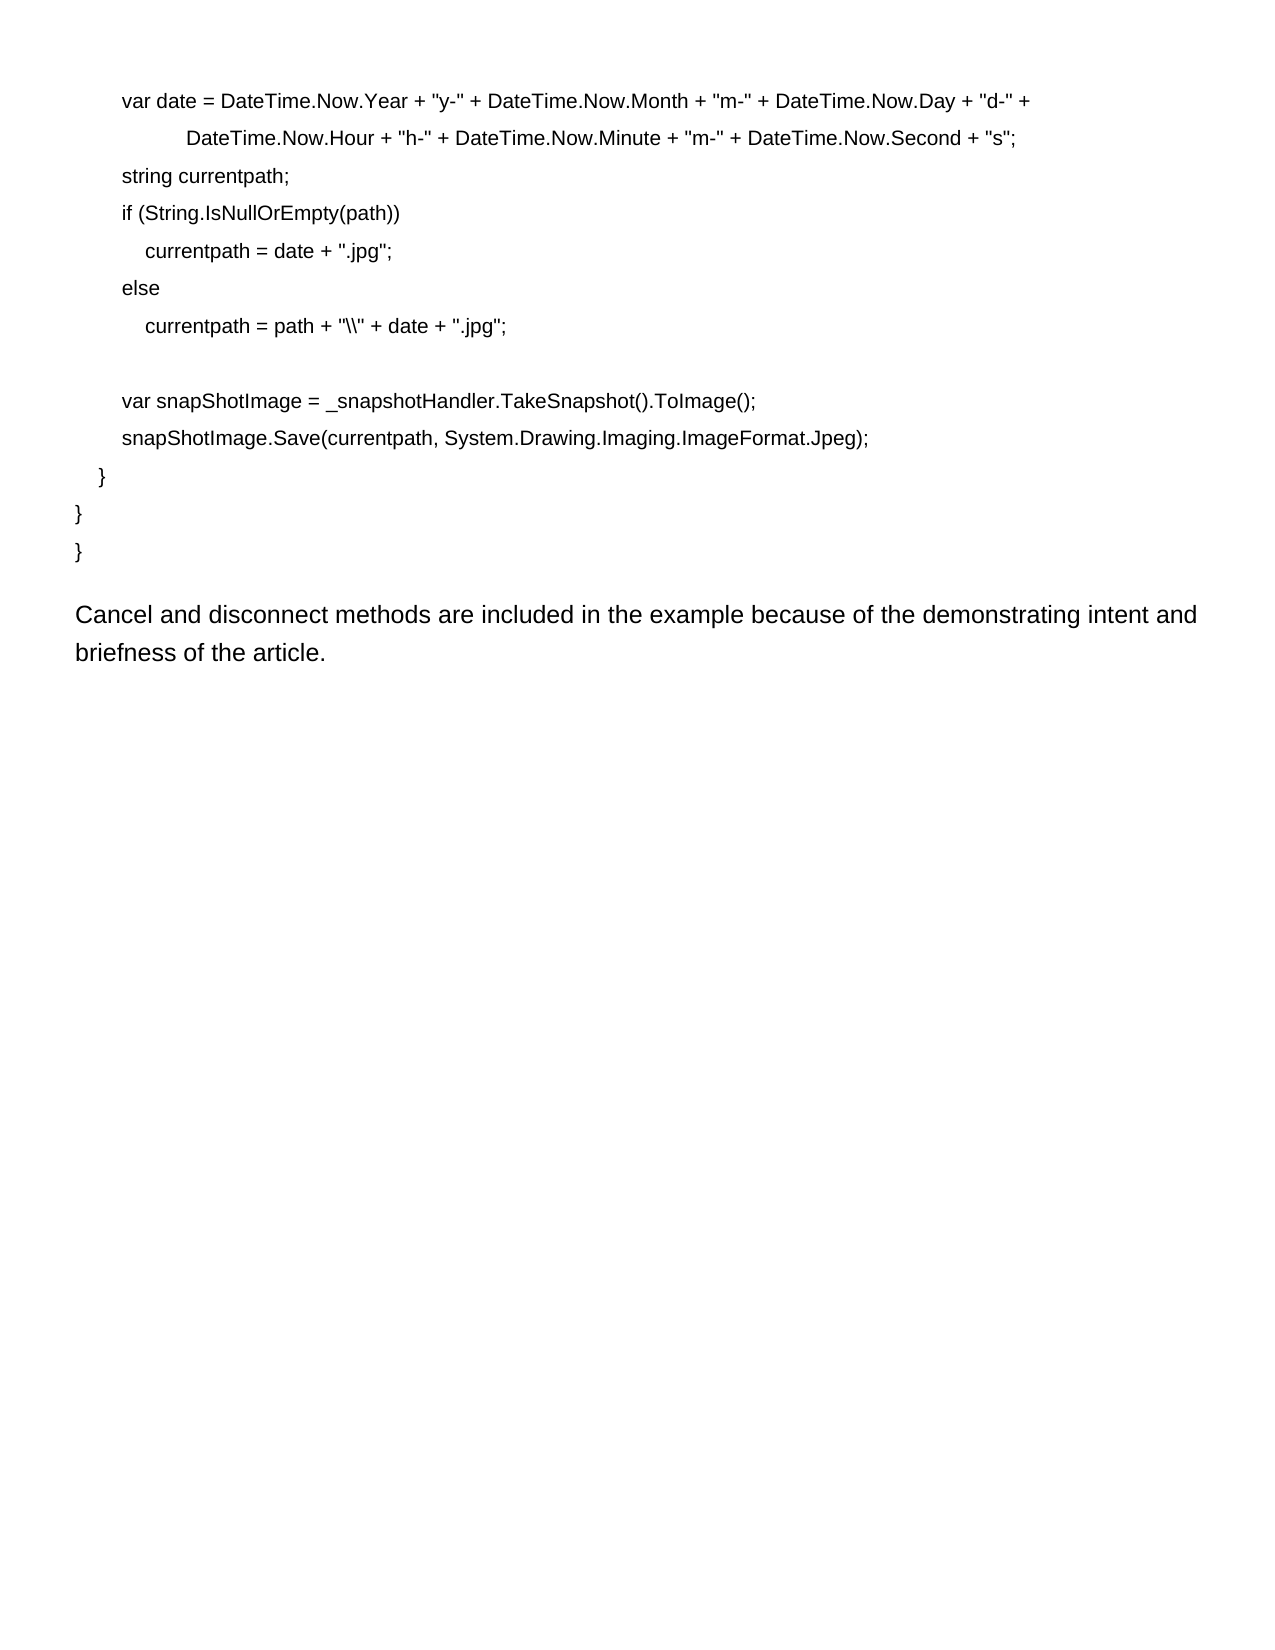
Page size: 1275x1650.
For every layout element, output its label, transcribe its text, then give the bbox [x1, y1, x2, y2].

text var date = DateTime.Now.Year + "y-" + DateTime.Now.Month + "m-" + DateTime.Now.Day + "d-" + [75, 75, 1200, 112]
text Cancel and disconnect methods are included in the example because of the demonstrating intent and briefness of the article. [75, 592, 1200, 667]
text currentpath = date + ".jpg"; [75, 225, 1200, 262]
text DateTime.Now.Hour + "h-" + DateTime.Now.Minute + "m-" + DateTime.Now.Second + "s"; [75, 112, 1200, 150]
text var snapShotImage = _snapshotHandler.TakeSnapshot().ToImage(); [75, 375, 1200, 412]
text string currentpath; [75, 150, 1200, 187]
text else [75, 262, 1200, 300]
text } [75, 525, 1200, 562]
text } [75, 487, 1200, 525]
text snapShotImage.Save(currentpath, System.Drawing.Imaging.ImageFormat.Jpeg); [75, 412, 1200, 450]
text if (String.IsNullOrEmpty(path)) [75, 187, 1200, 225]
text currentpath = path + "\\" + date + ".jpg"; [75, 300, 1200, 337]
text } [75, 450, 1200, 487]
